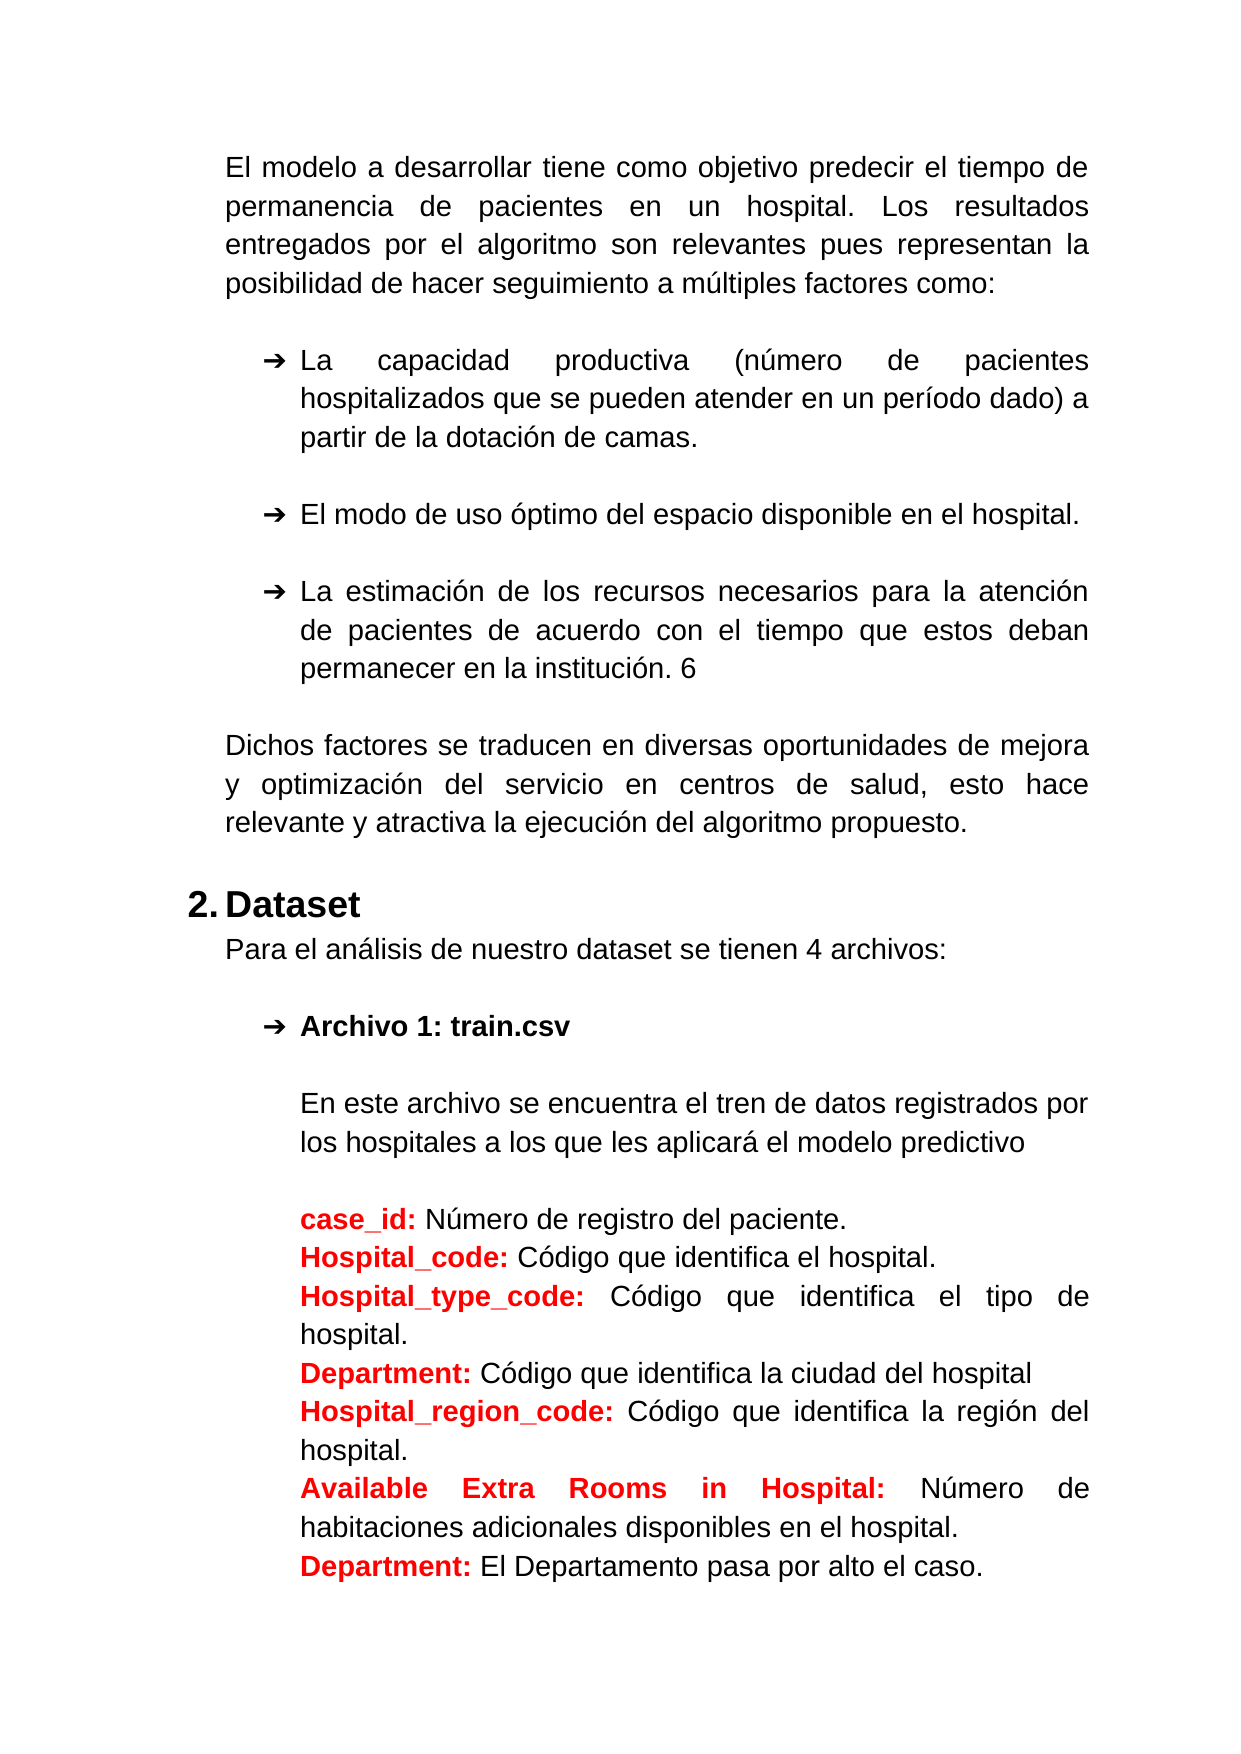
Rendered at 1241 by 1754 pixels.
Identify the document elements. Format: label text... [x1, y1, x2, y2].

list La capacidad productiva (número de pacientes hospitalizados que se pueden atender en un período dado) a partir de la dotación de camas. [262, 343, 1090, 453]
list Archivo 1: train.csv [262, 1009, 1090, 1042]
text Hospital_type_code: Código que identifica el tipo de hospital. [300, 1279, 1090, 1351]
list La estimación de los recursos necesarios para la atención de pacientes de acuerdo con el tiempo que estos deban permanecer en la institución. 6 [262, 574, 1090, 684]
text Available Extra Rooms in Hospital: Número de habitaciones adicionales disponibles en el hospital. [300, 1471, 1090, 1543]
text En este archivo se encuentra el tren de datos registrados por los hospitales a los que les aplicará el modelo predictivo [300, 1086, 1090, 1158]
text Dichos factores se traducen en diversas oportunidades de mejora y optimización del servicio en centros de salud, esto hace relevante y atractiva la ejecución del algoritmo propuesto. [225, 728, 1090, 839]
text case_id: Número de registro del paciente. [300, 1202, 1090, 1235]
text Hospital_code: Código que identifica el hospital. [300, 1240, 1090, 1274]
text El modelo a desarrollar tiene como objetivo predecir el tiempo de permanencia de pacientes en un hospital. Los resultados entregados por el algoritmo son relevantes pues representan la posibilidad de hacer seguimiento a múltiples factores como: [225, 150, 1090, 299]
text Para el análisis de nuestro dataset se tienen 4 archivos: [225, 932, 1090, 965]
text Hospital_region_code: Código que identifica la región del hospital. [300, 1394, 1090, 1466]
list El modo de uso óptimo del espacio disponible en el hospital. [262, 497, 1090, 530]
text Department: Código que identifica la ciudad del hospital [300, 1356, 1090, 1389]
text Department: El Departamento pasa por alto el caso. [300, 1548, 1090, 1582]
list Dataset [187, 882, 1090, 925]
